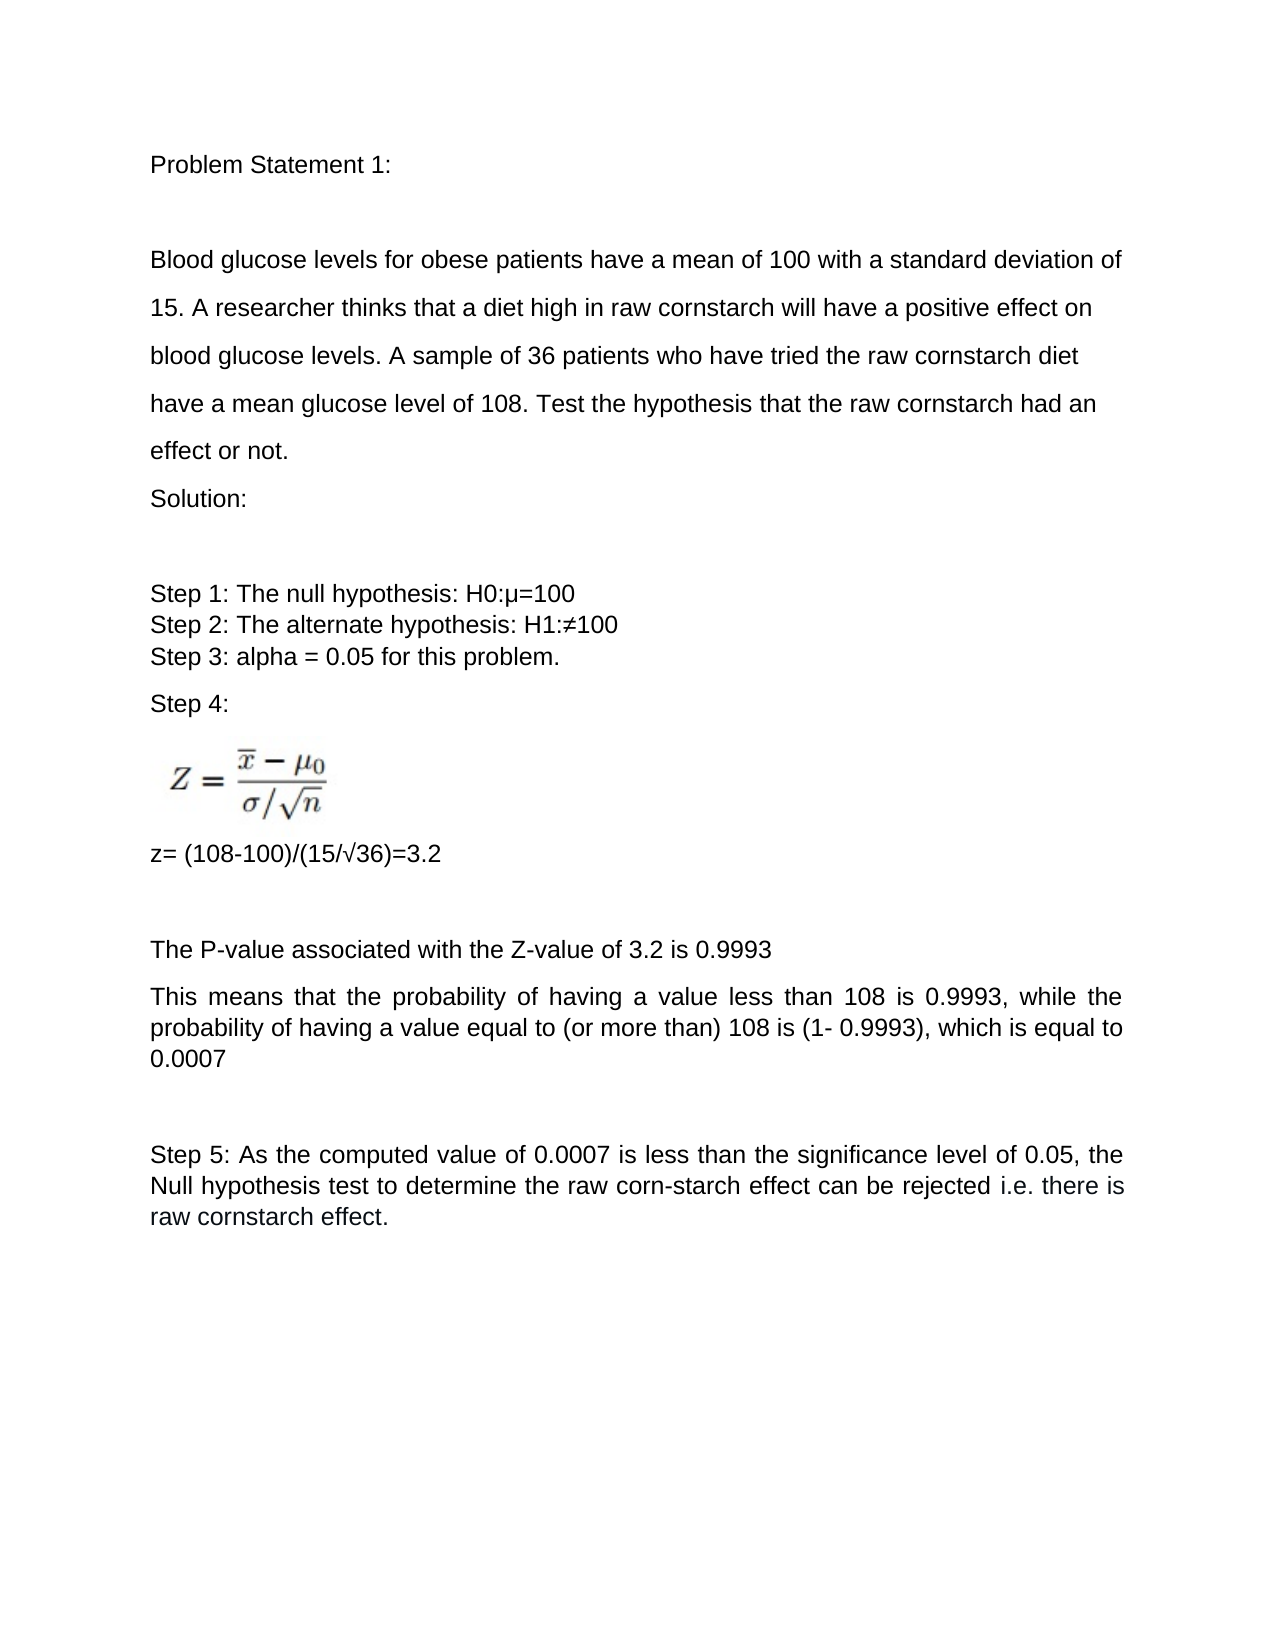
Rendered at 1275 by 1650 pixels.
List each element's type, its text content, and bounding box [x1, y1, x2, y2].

text Step 1: The null hypothesis: H0:μ=100 Step 2: The alternate hypothesis: H1:≠100 Step 3: alpha = 0.05 for this problem. [150, 579, 1125, 670]
text This means that the probability of having a value less than 108 is 0.9993, while the probability of having a value equal to (or more than) 108 is (1- 0.9993), which is equal to 0.0007 [150, 982, 1125, 1073]
text Step 4: [150, 689, 1125, 718]
text effect or not. [150, 436, 1125, 465]
text The P-value associated with the Z-value of 3.2 is 0.9993 [150, 934, 1125, 963]
text Problem Statement 1: [150, 150, 1125, 179]
text Blood glucose levels for obese patients have a mean of 100 with a standard deviation of [150, 245, 1125, 274]
text z= (108-100)/(15/√36)=3.2 [150, 737, 1125, 868]
picture [150, 736, 338, 837]
text Step 5: As the computed value of 0.0007 is less than the significance level of 0.05, the Null hypothesis test to determine the raw corn-starch effect can be rejected i.e. there is raw cornstarch effect. [150, 1140, 1125, 1231]
text blood glucose levels. A sample of 36 patients who have tried the raw cornstarch diet [150, 341, 1125, 369]
text 15. A researcher thinks that a diet high in raw cornstarch will have a positive effect on [150, 293, 1125, 322]
text have a mean glucose level of 108. Test the hypothesis that the raw cornstarch had an [150, 388, 1125, 417]
text Solution: [150, 484, 1125, 513]
